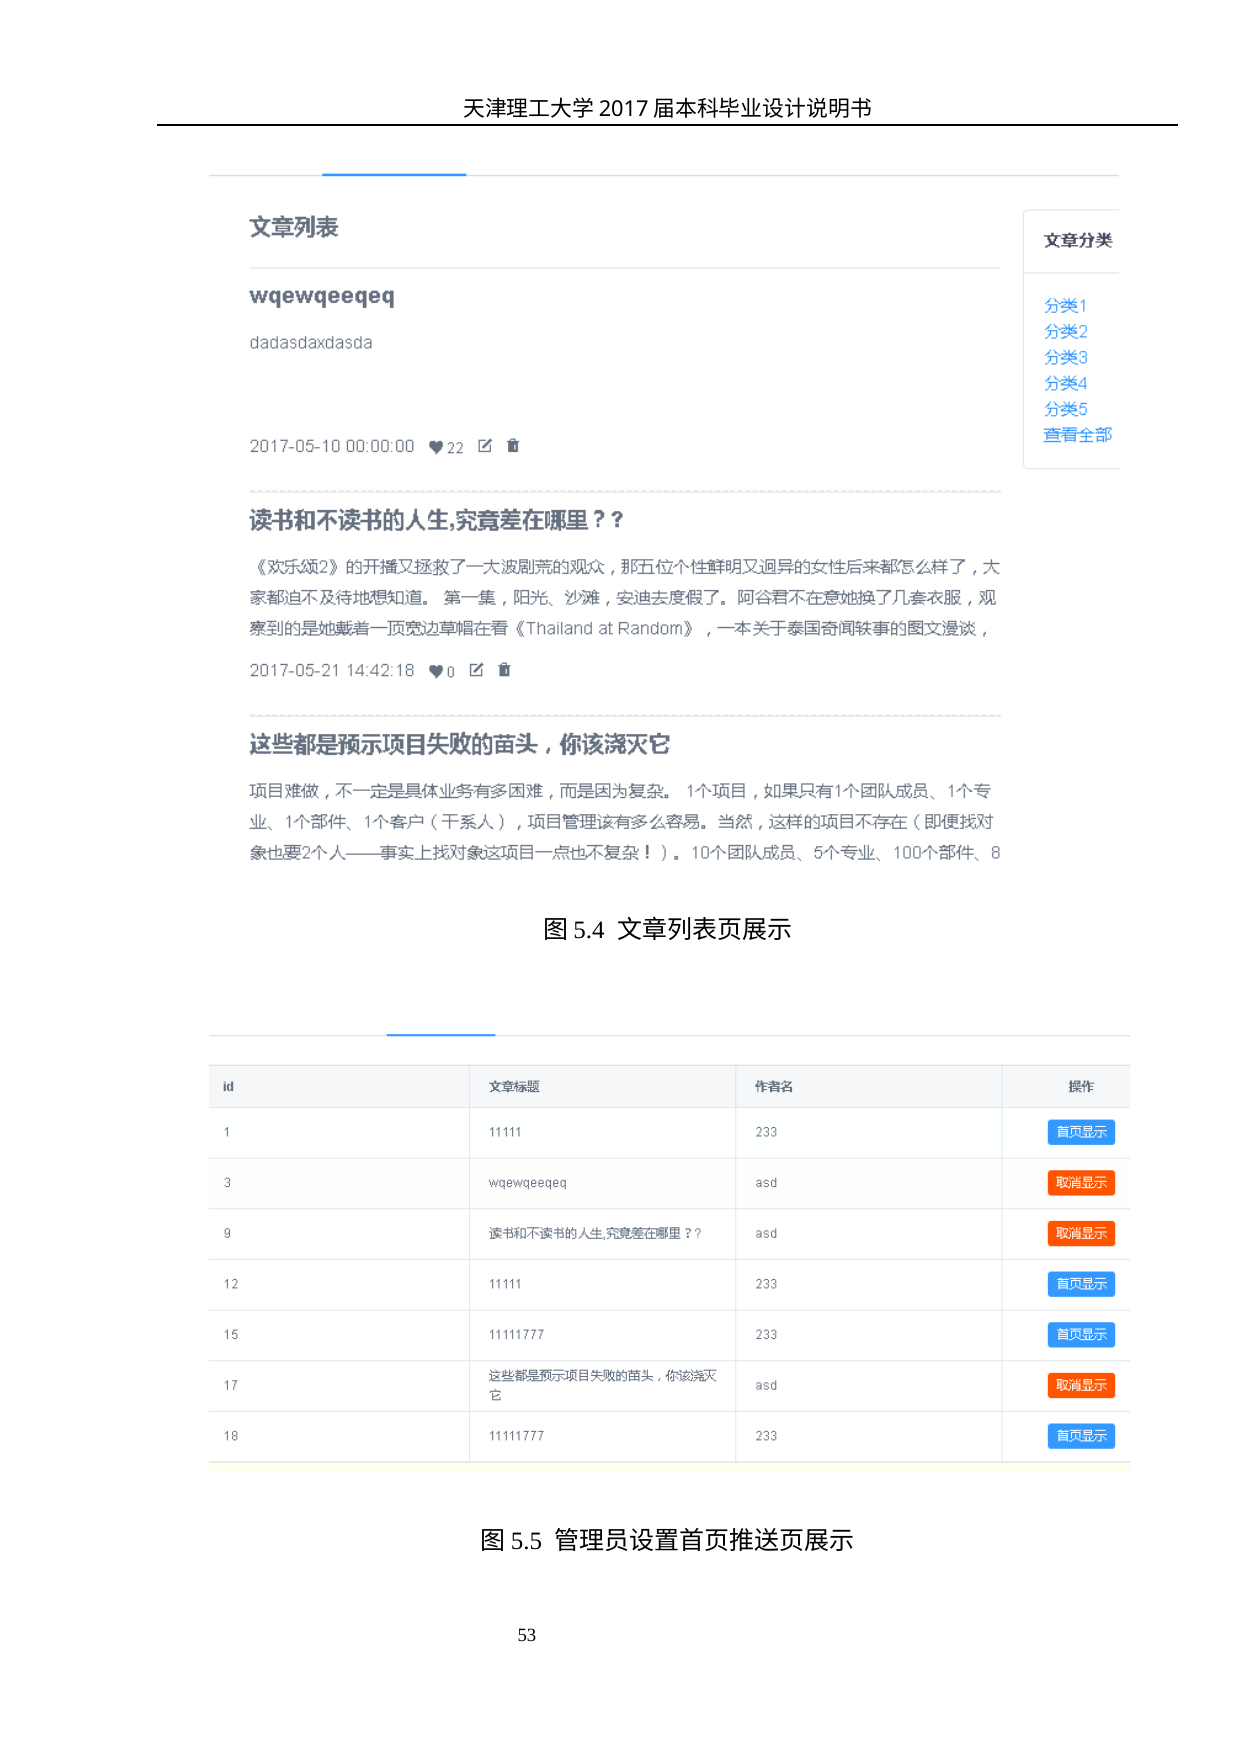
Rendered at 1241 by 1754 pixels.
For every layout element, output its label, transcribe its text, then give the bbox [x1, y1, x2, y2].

picture [209, 1012, 1130, 1471]
text 图5.5 管理员设置首页推送页展示 [165, 1504, 1169, 1573]
text 图5.4 文章列表页展示 [165, 893, 1169, 962]
picture [209, 159, 1119, 866]
